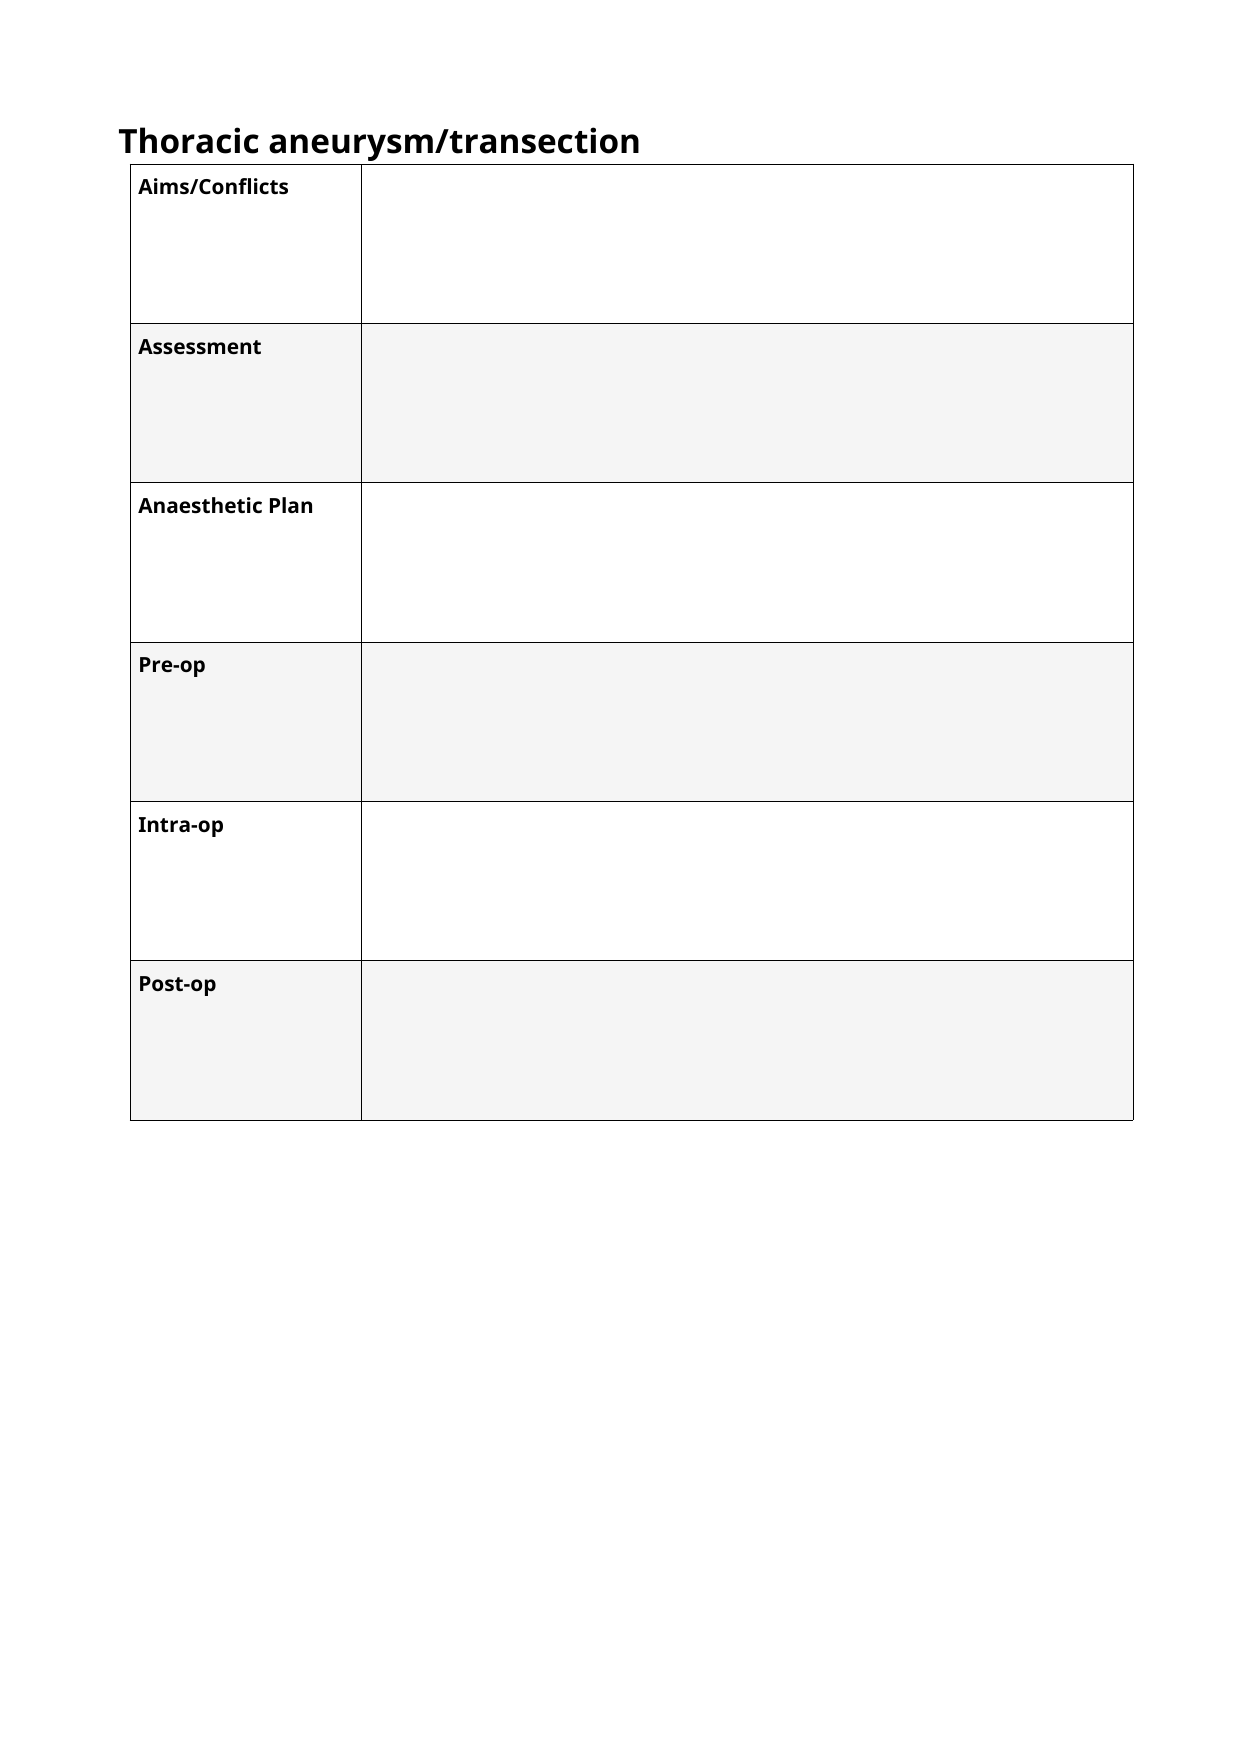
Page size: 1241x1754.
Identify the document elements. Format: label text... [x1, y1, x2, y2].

table_cell Intra-op [131, 802, 361, 960]
table_cell [362, 483, 1133, 642]
text Thoracic aneurysm/transection [118, 118, 1122, 163]
table_cell Anaesthetic Plan [131, 483, 361, 642]
table_header [362, 165, 1133, 323]
table_cell Post-op [131, 961, 361, 1120]
table_header Aims/Conflicts [131, 165, 361, 323]
table_cell [362, 961, 1133, 1120]
table_cell Assessment [131, 324, 361, 482]
table_cell [362, 324, 1133, 482]
table_cell [362, 643, 1133, 801]
table_cell [362, 802, 1133, 960]
table_cell Pre-op [131, 643, 361, 801]
